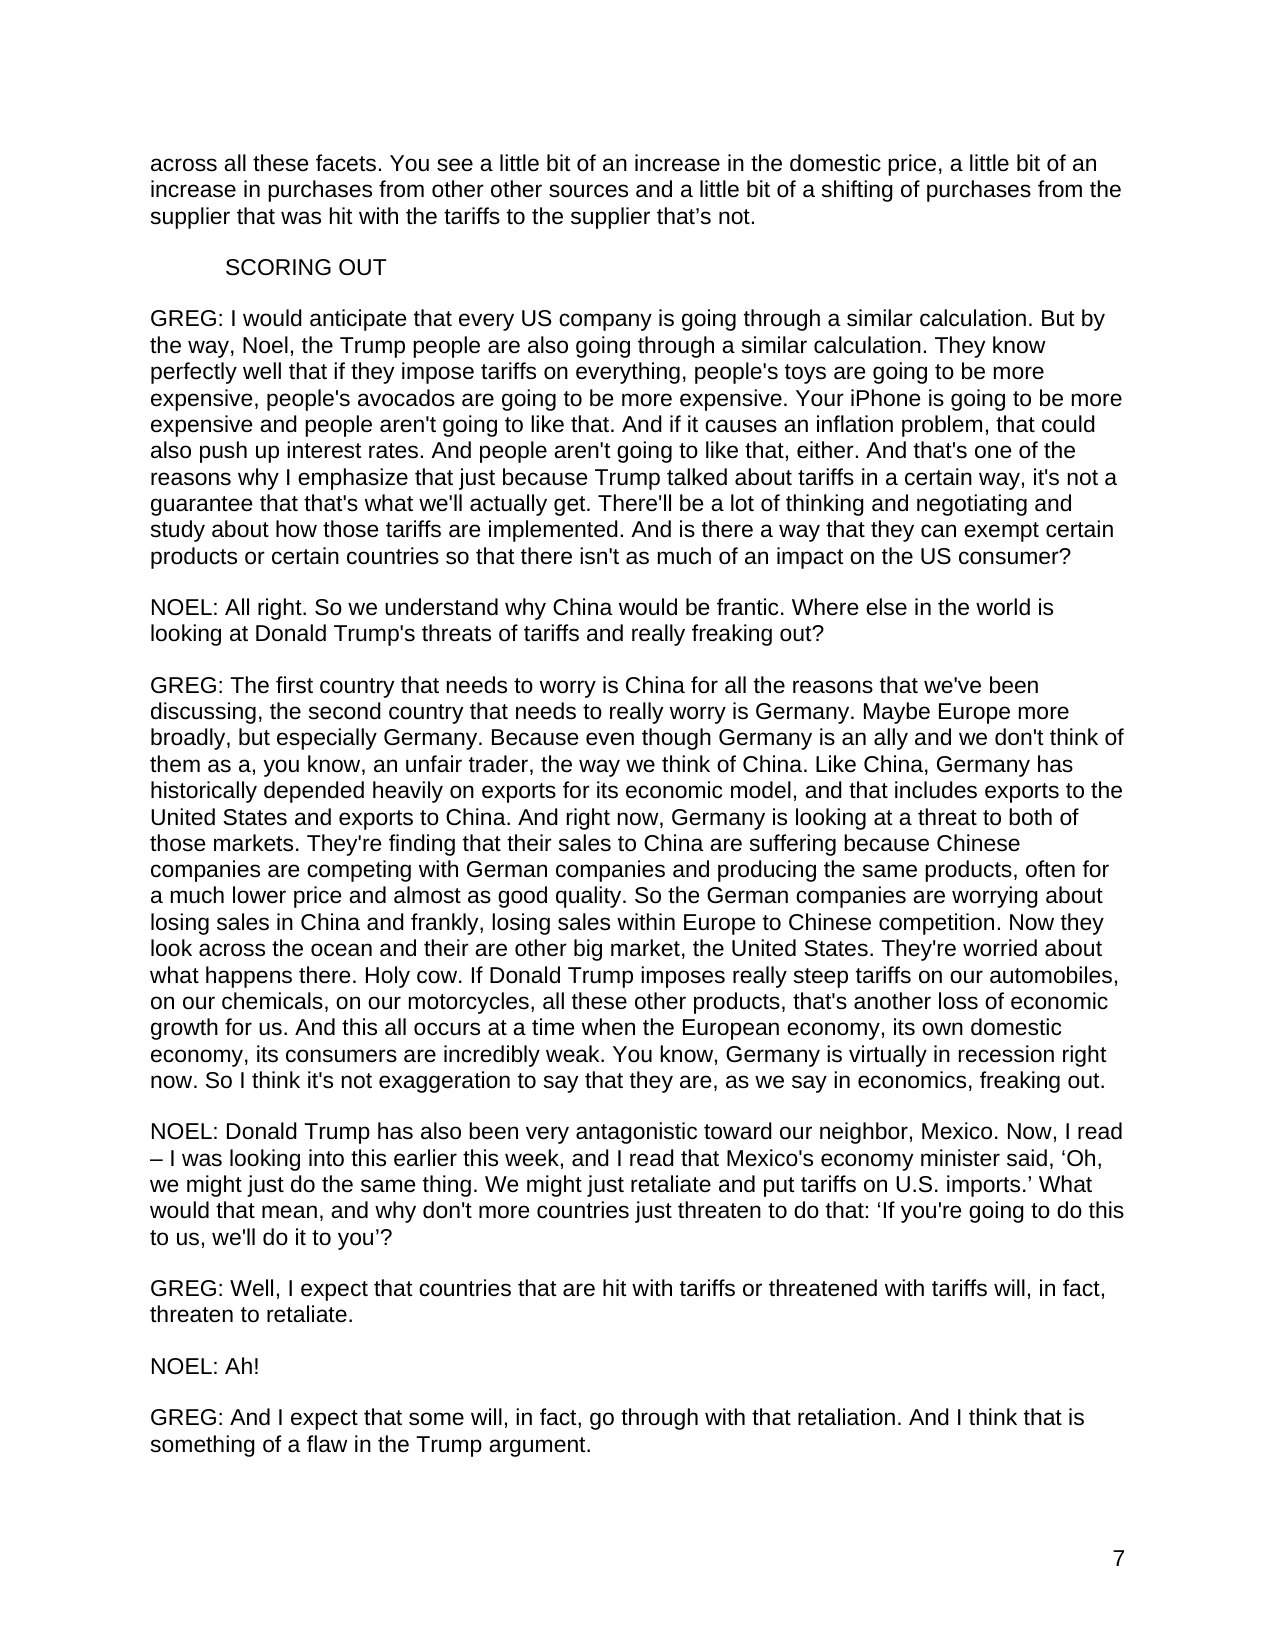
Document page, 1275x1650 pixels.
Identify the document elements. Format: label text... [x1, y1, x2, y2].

text NOEL: Donald Trump has also been very antagonistic toward our neighbor, Mexico. Now, I read – I was looking into this earlier this week, and I read that Mexico's economy minister said, ‘Oh, we might just do the same thing. We might just retaliate and put tariffs on U.S. imports.’ What would that mean, and why don't more countries just threaten to do that: ‘If you're going to do this to us, we'll do it to you’? [150, 1118, 1125, 1250]
text GREG: And I expect that some will, in fact, go through with that retaliation. And I think that is something of a flaw in the Trump argument. [150, 1404, 1125, 1457]
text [150, 150, 1125, 229]
text GREG: Well, I expect that countries that are hit with tariffs or threatened with tariffs will, in fact, threaten to retaliate. [150, 1275, 1125, 1328]
text GREG: The first country that needs to worry is China for all the reasons that we've been discussing, the second country that needs to really worry is Germany. Maybe Europe more broadly, but especially Germany. Because even though Germany is an ally and we don't think of them as a, you know, an unfair trader, the way we think of China. Like China, Germany has historically depended heavily on exports for its economic model, and that includes exports to the United States and exports to China. And right now, Germany is looking at a threat to both of those markets. They're finding that their sales to China are suffering because Chinese companies are competing with German companies and producing the same products, often for a much lower price and almost as good quality. So the German companies are worrying about losing sales in China and frankly, losing sales within Europe to Chinese competition. Now they look across the ocean and their are other big market, the United States. They're worried about what happens there. Holy cow. If Donald Trump imposes really steep tariffs on our automobiles, on our chemicals, on our motorcycles, all these other products, that's another loss of economic growth for us. And this all occurs at a time when the European economy, its own domestic economy, its consumers are incredibly weak. You know, Germany is virtually in recession right now. So I think it's not exaggeration to say that they are, as we say in economics, freaking out. [150, 672, 1125, 1093]
text GREG: I would anticipate that every US company is going through a similar calculation. But by the way, Noel, the Trump people are also going through a similar calculation. They know perfectly well that if they impose tariffs on everything, people's toys are going to be more expensive, people's avocados are going to be more expensive. Your iPhone is going to be more expensive and people aren't going to like that. And if it causes an inflation problem, that could also push up interest rates. And people aren't going to like that, either. And that's one of the reasons why I emphasize that just because Trump talked about tariffs in a certain way, it's not a guarantee that that's what we'll actually get. There'll be a lot of thinking and negotiating and study about how those tariffs are implemented. And is there a way that they can exempt certain products or certain countries so that there isn't as much of an impact on the US consumer? [150, 305, 1125, 569]
text NOEL: Ah! [150, 1353, 1125, 1379]
text SCORING OUT [150, 254, 1125, 280]
text NOEL: All right. So we understand why China would be frantic. Where else in the world is looking at Donald Trump's threats of tariffs and really freaking out? [150, 594, 1125, 647]
